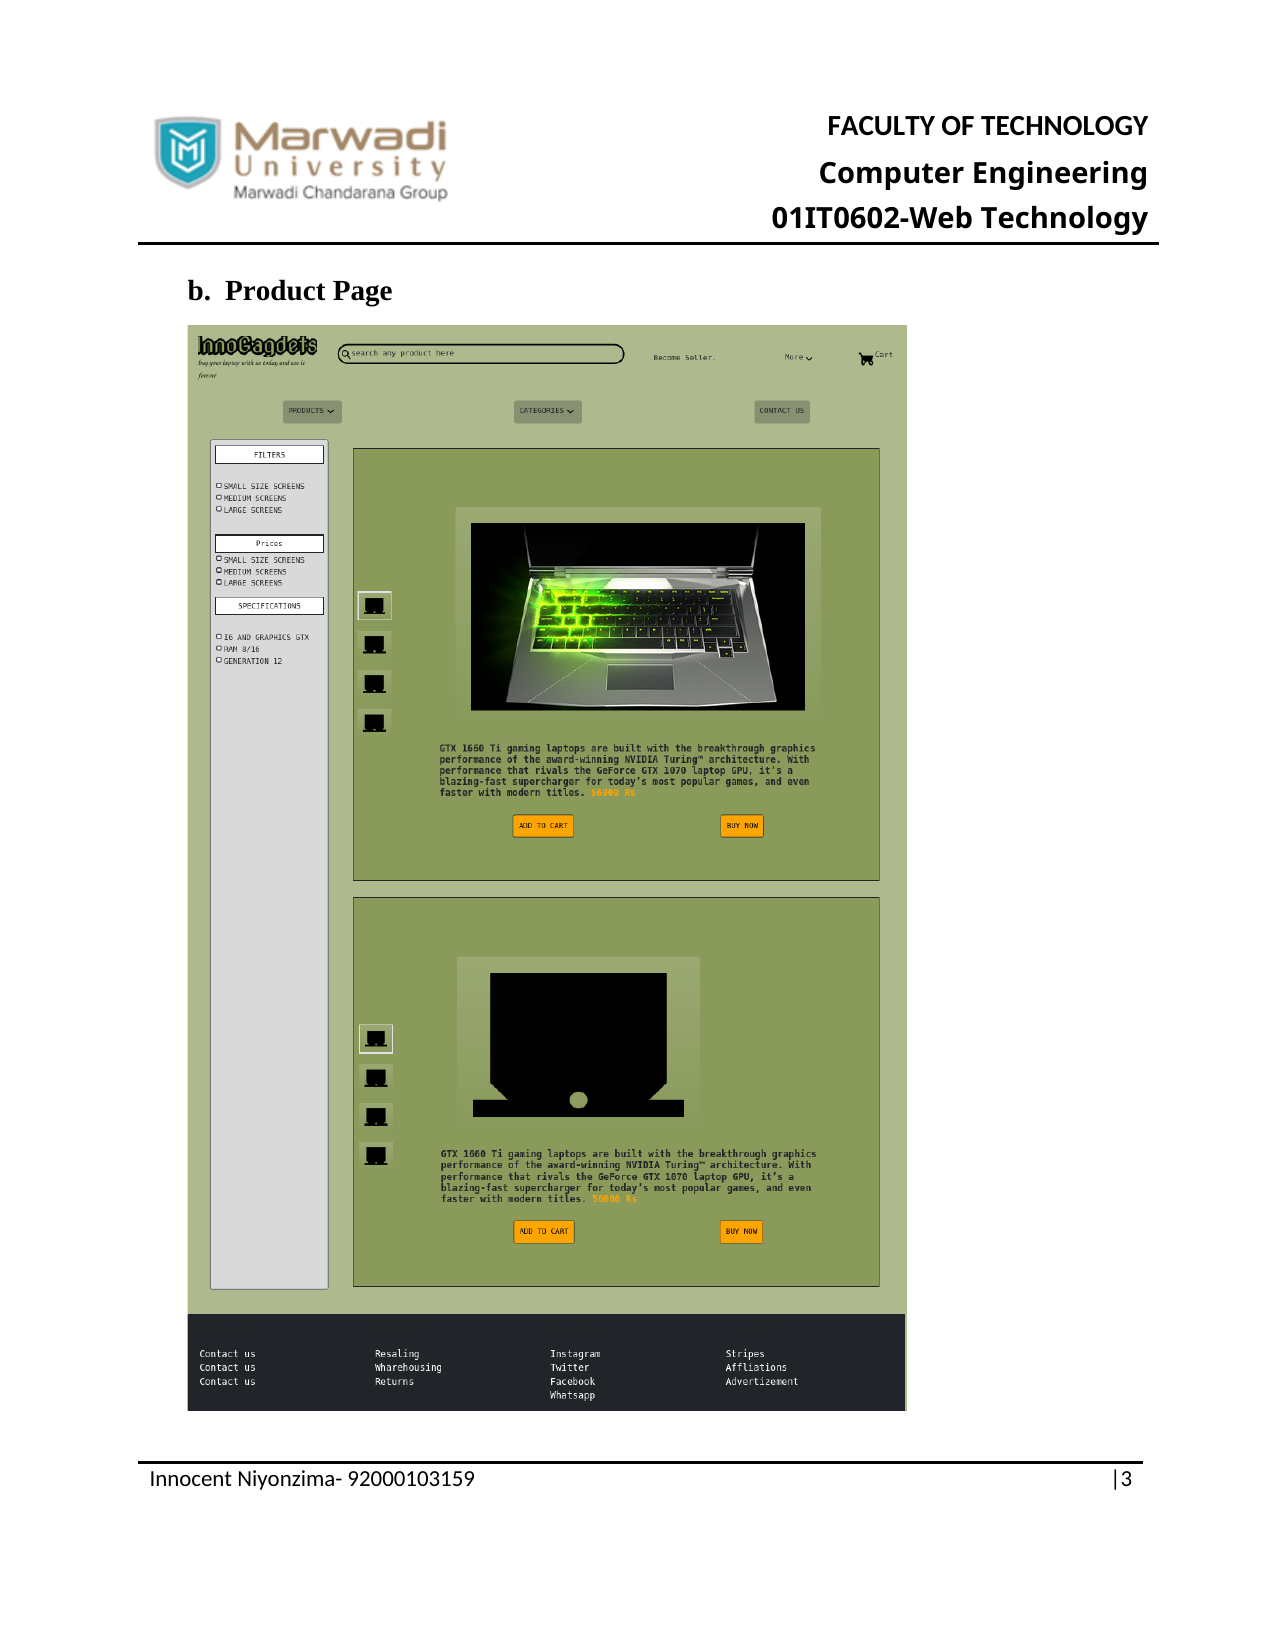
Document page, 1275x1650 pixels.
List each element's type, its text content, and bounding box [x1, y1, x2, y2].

picture [187, 325, 910, 1423]
picture [148, 107, 459, 208]
list Product Page [187, 273, 1125, 306]
